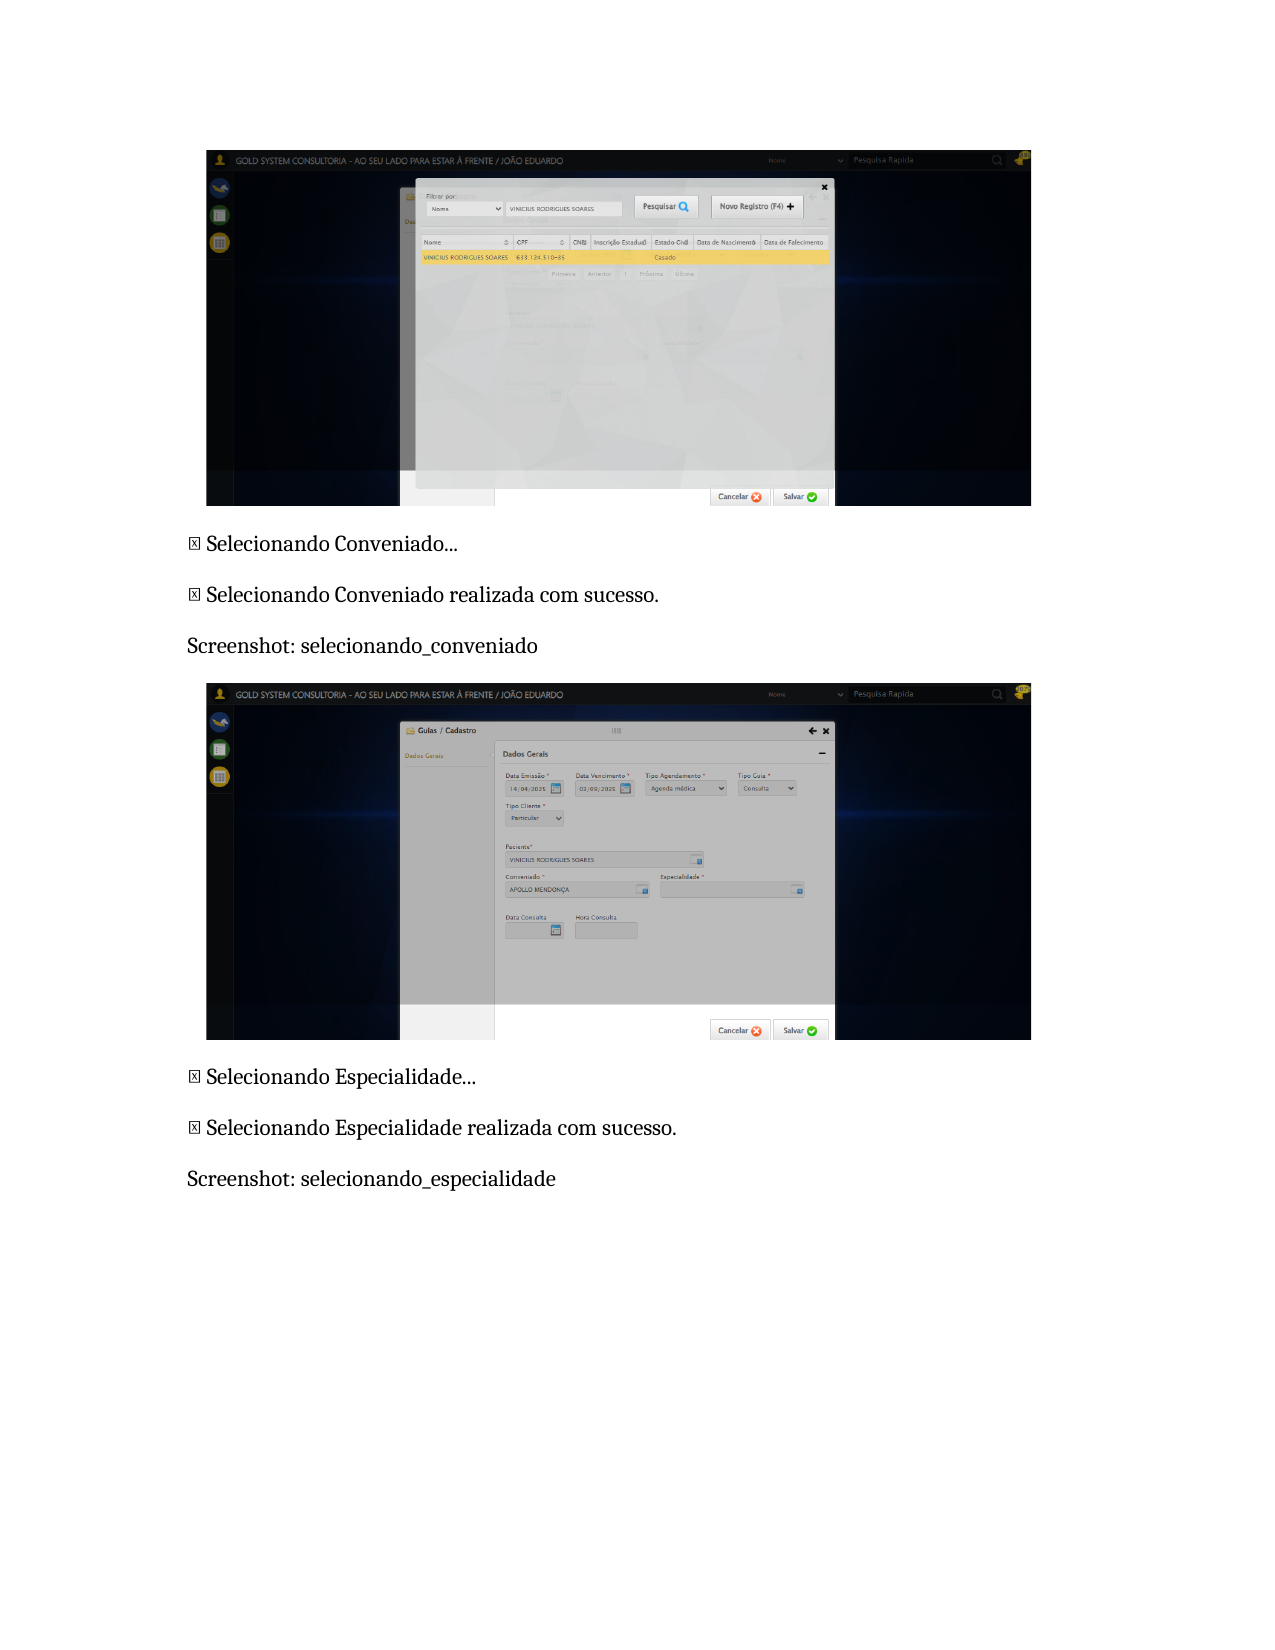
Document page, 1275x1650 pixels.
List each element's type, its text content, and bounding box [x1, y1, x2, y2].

text 🔄 Selecionando Especialidade... [187, 1064, 1087, 1090]
text 🔄 Selecionando Conveniado... [187, 530, 1087, 557]
text ✅ Selecionando Conveniado realizada com sucesso. [187, 581, 1087, 608]
picture [206, 683, 1032, 1040]
picture [206, 150, 1032, 506]
text Screenshot: selecionando_especialidade [187, 1166, 1087, 1192]
text ✅ Selecionando Especialidade realizada com sucesso. [187, 1115, 1087, 1141]
text Screenshot: selecionando_conveniado [187, 632, 1087, 659]
